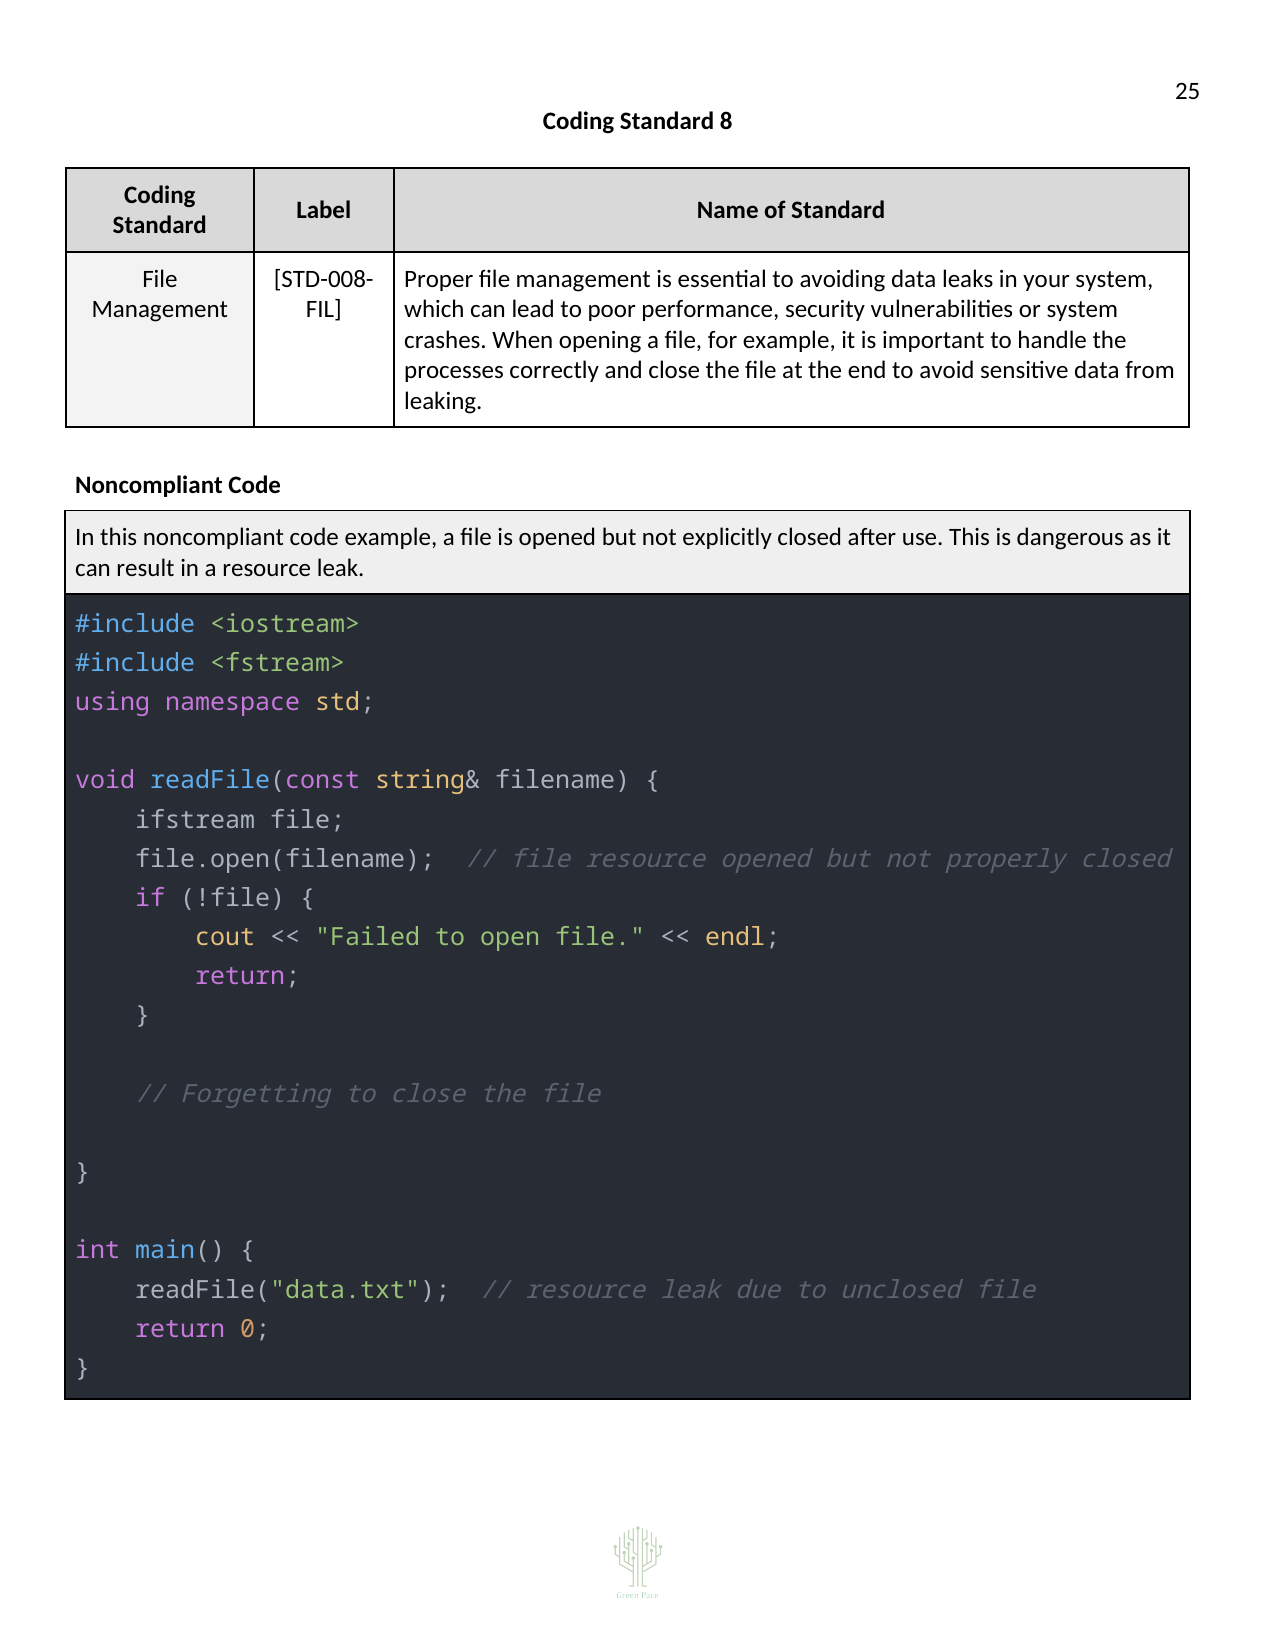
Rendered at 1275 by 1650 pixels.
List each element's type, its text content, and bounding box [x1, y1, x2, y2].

table_cell Proper file management is essential to avoiding data leaks in your system, which can lead to poor performance, security vulnerabilities or system crashes. When opening a file, for example, it is important to handle the processes correctly and close the file at the end to avoid sensitive data from leaking. [395, 253, 1188, 426]
picture [605, 1521, 670, 1606]
table_header Coding Standard [67, 169, 253, 251]
table_cell #include <iostream> #include <fstream> using namespace std; void readFile(const string& filename) { ifstream file; file.open(filename); // file resource opened but not properly closed if (!file) { cout << "Failed to open file." << endl; return; } // Forgetting to close the file } int main() { readFile("data.txt"); // resource leak due to unclosed file return 0; } [66, 595, 1189, 1398]
subtitle Coding Standard 8 [75, 106, 1200, 136]
table_cell File Management [67, 253, 253, 426]
table_header Name of Standard [395, 169, 1188, 251]
table_cell [STD-008-FIL] [255, 253, 393, 426]
table_cell In this noncompliant code example, a file is opened but not explicitly closed after use. This is dangerous as it can result in a resource leak. [66, 511, 1189, 593]
table_header Noncompliant Code [65, 459, 1189, 510]
table_header Label [255, 169, 393, 251]
